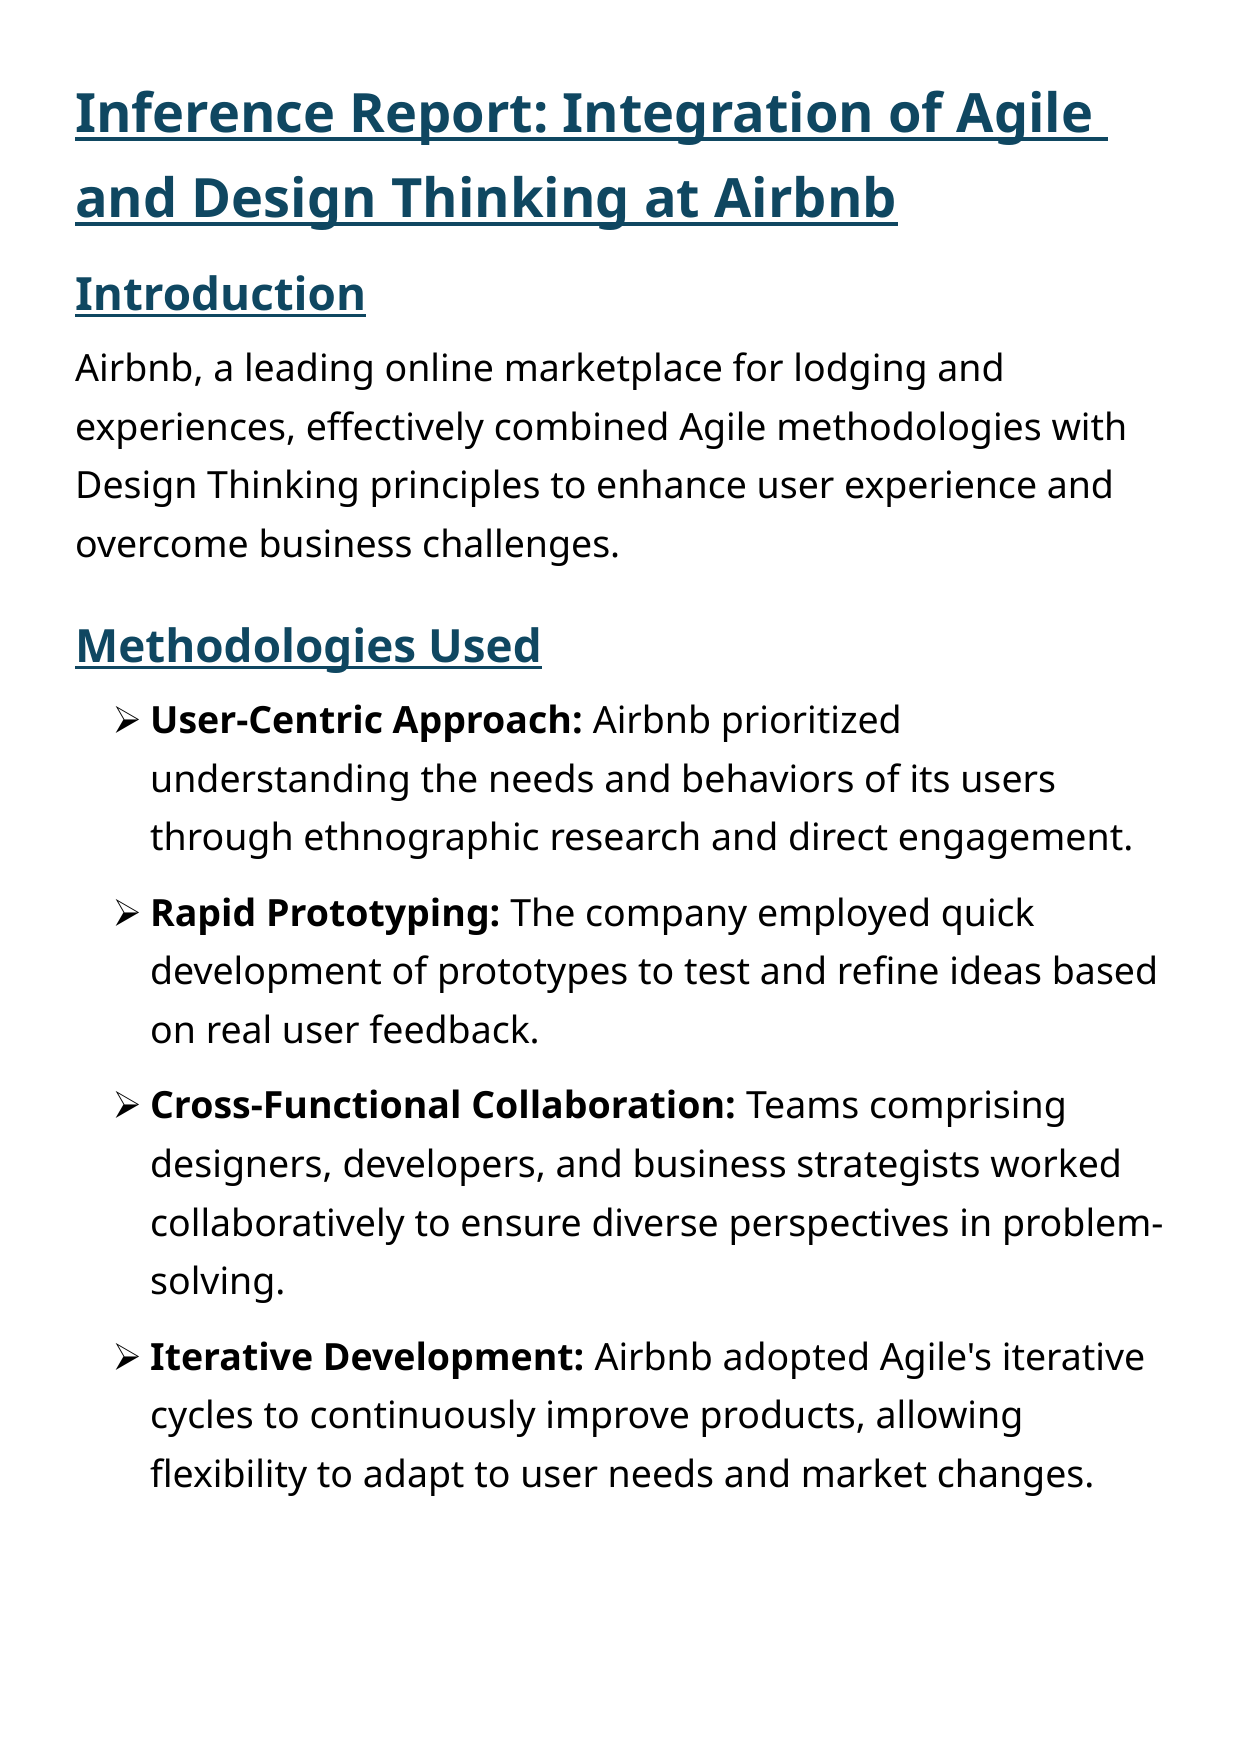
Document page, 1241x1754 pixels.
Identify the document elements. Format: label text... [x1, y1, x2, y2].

list Iterative Development: Airbnb adopted Agile's iterative cycles to continuously improve products, allowing flexibility to adapt to user needs and market changes.​ [112, 1330, 1165, 1498]
text Airbnb, a leading online marketplace for lodging and experiences, effectively combined Agile methodologies with Design Thinking principles to enhance user experience and overcome business challenges.​ [75, 341, 1165, 568]
list Rapid Prototyping: The company employed quick development of prototypes to test and refine ideas based on real user feedback.​ [112, 886, 1165, 1054]
subtitle Methodologies Used [75, 613, 1165, 676]
subtitle Inference Report: Integration of Agile and Design Thinking at Airbnb [75, 75, 1165, 233]
list User-Centric Approach: Airbnb prioritized understanding the needs and behaviors of its users through ethnographic research and direct engagement.​ [112, 693, 1165, 862]
list Cross-Functional Collaboration: Teams comprising designers, developers, and business strategists worked collaboratively to ensure diverse perspectives in problem-solving.​ [112, 1078, 1165, 1306]
subtitle Introduction [75, 261, 1165, 324]
